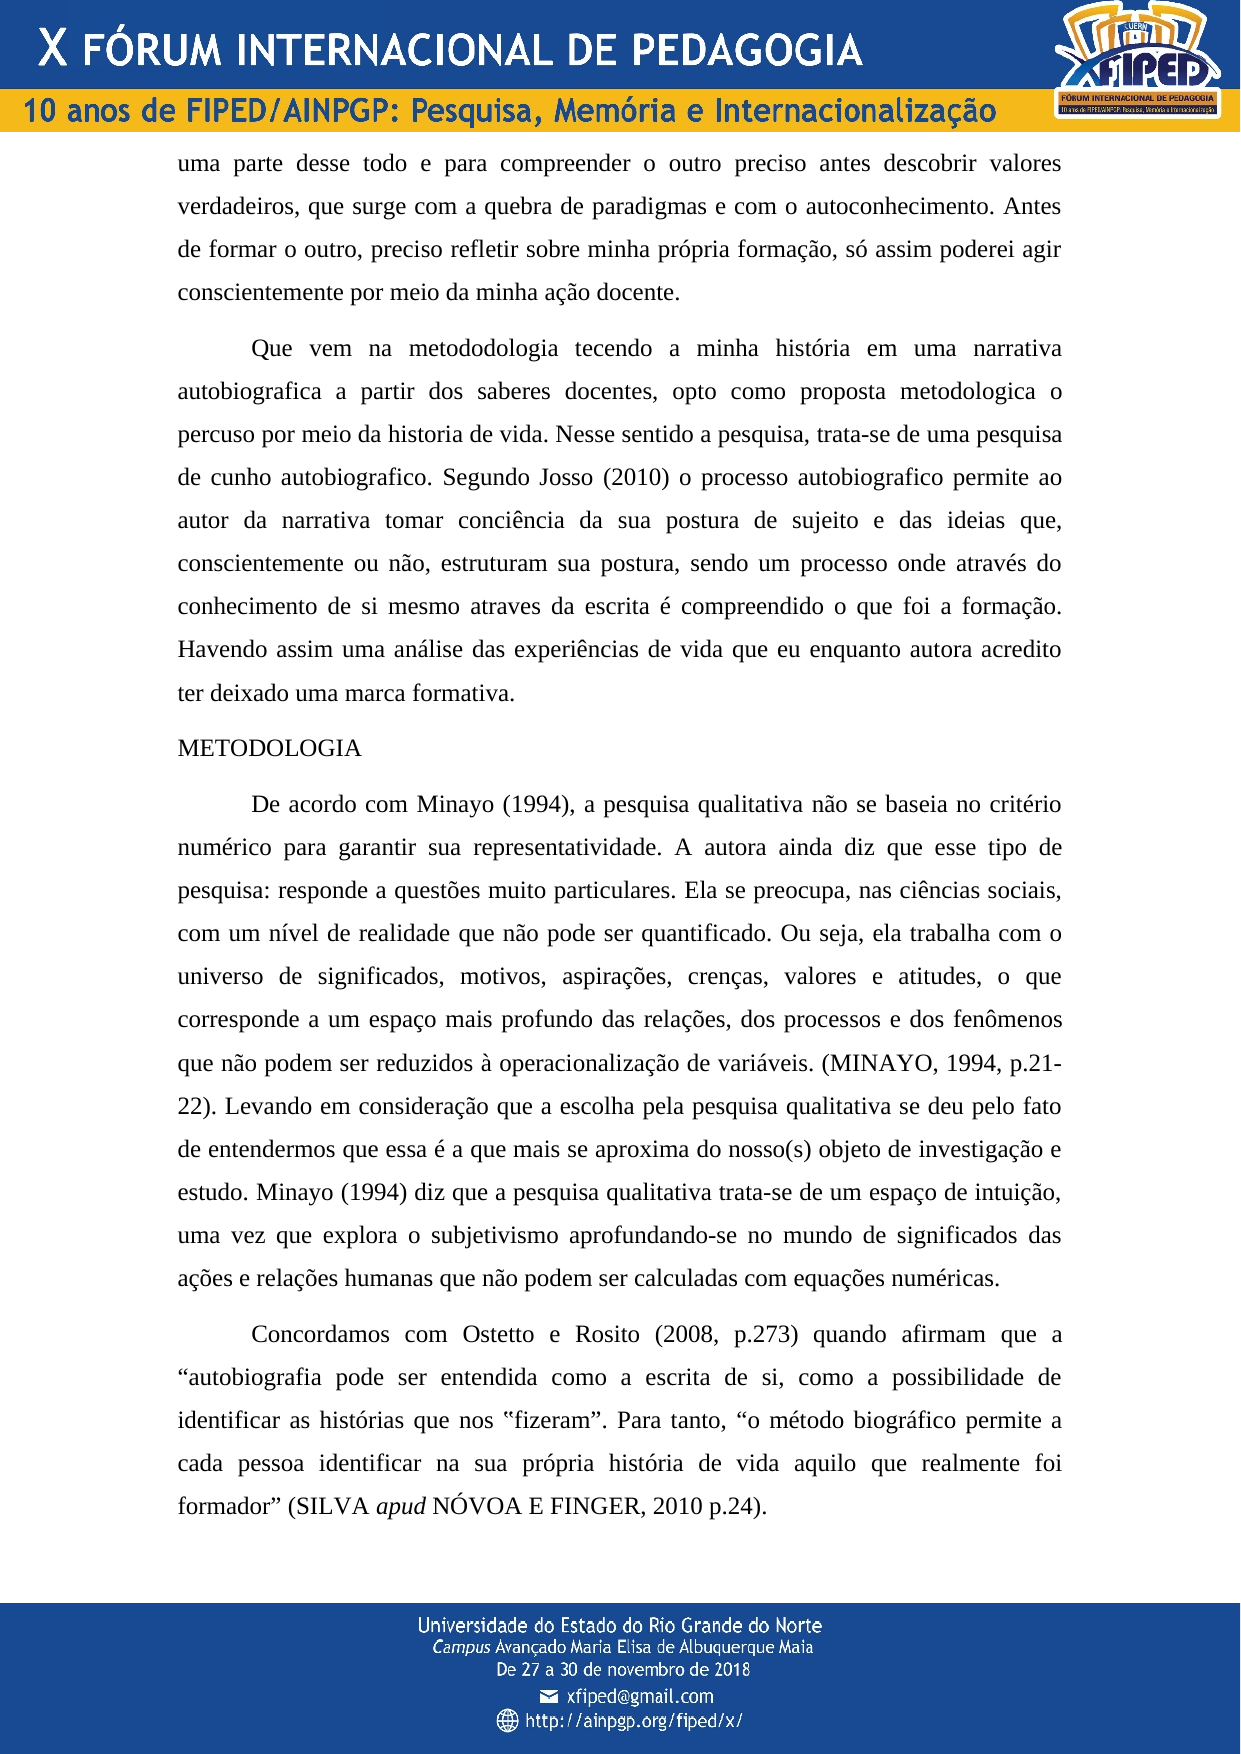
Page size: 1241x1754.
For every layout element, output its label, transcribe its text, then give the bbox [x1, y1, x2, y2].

text De acordo com Minayo (1994), a pesquisa qualitativa não se baseia no critério numérico para garantir sua representatividade. A autora ainda diz que esse tipo de pesquisa: responde a questões muito particulares. Ela se preocupa, nas ciências sociais, com um nível de realidade que não pode ser quantificado. Ou seja, ela trabalha com o universo de significados, motivos, aspirações, crenças, valores e atitudes, o que corresponde a um espaço mais profundo das relações, dos processos e dos fenômenos que não podem ser reduzidos à operacionalização de variáveis. (MINAYO, 1994, p.21-22). Levando em consideração que a escolha pela pesquisa qualitativa se deu pelo fato de entendermos que essa é a que mais se aproxima do nosso(s) objeto de investigação e estudo. Minayo (1994) diz que a pesquisa qualitativa trata-se de um espaço de intuição, uma vez que explora o subjetivismo aprofundando-se no mundo de significados das ações e relações humanas que não podem ser calculadas com equações numéricas. [177, 789, 1063, 1292]
picture [0, 1603, 1241, 1754]
text Que vem na metododologia tecendo a minha história em uma narrativa autobiografica a partir dos saberes docentes, opto como proposta metodologica o percuso por meio da historia de vida. Nesse sentido a pesquisa, trata-se de uma pesquisa de cunho autobiografico. Segundo Josso (2010) o processo autobiografico permite ao autor da narrativa tomar conciência da sua postura de sujeito e das ideias que, conscientemente ou não, estruturam sua postura, sendo um processo onde através do conhecimento de si mesmo atraves da escrita é compreendido o que foi a formação. Havendo assim uma análise das experiências de vida que eu enquanto autora acredito ter deixado uma marca formativa. [177, 333, 1063, 706]
text METODOLOGIA [177, 733, 1063, 762]
text Concordamos com Ostetto e Rosito (2008, p.273) quando afirmam que a “autobiografia pode ser entendida como a escrita de si, como a possibilidade de identificar as histórias que nos ‟fizeram”. Para tanto, “o método biográfico permite a cada pessoa identificar na sua própria história de vida aquilo que realmente foi formador” (SILVA apud NÓVOA E FINGER, 2010 p.24). [177, 1319, 1063, 1520]
picture [0, 0, 1241, 132]
